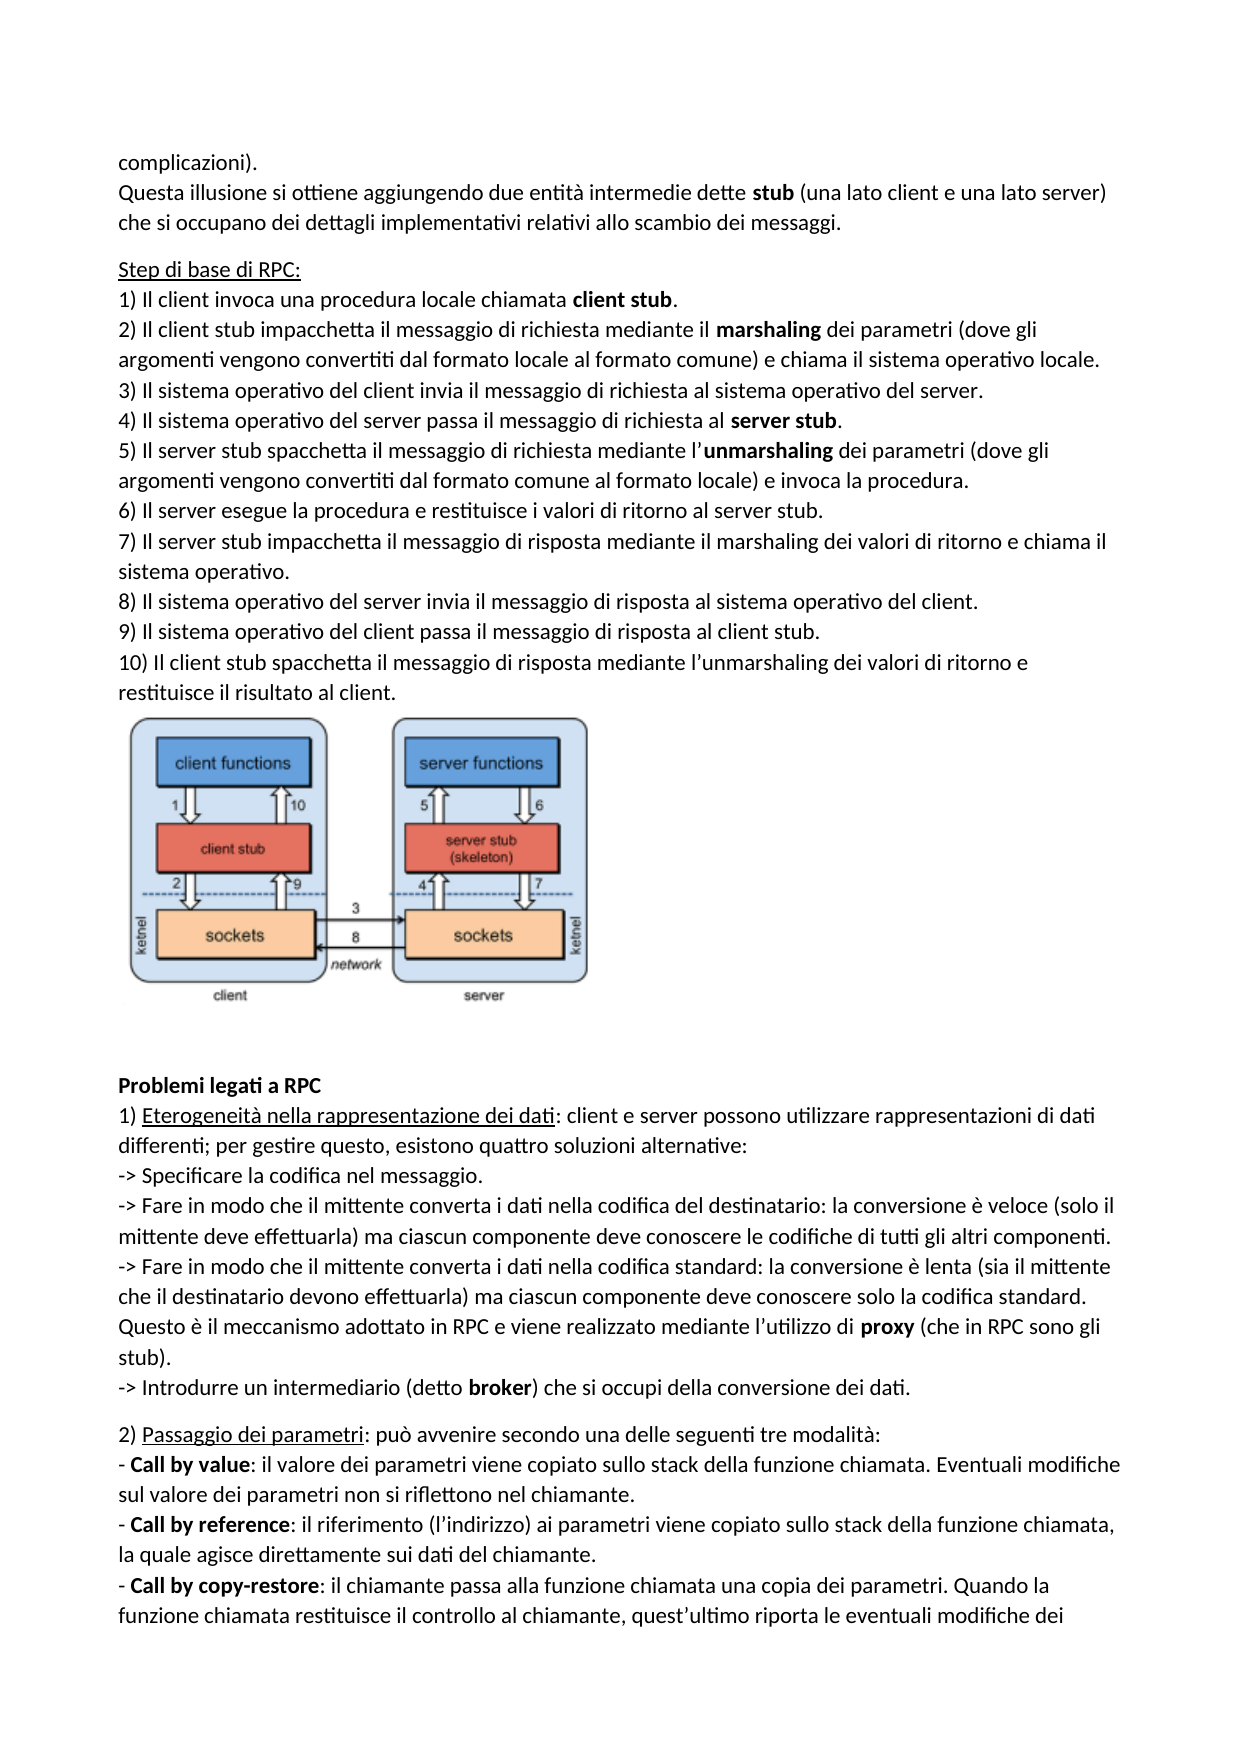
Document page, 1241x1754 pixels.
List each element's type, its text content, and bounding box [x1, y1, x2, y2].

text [118, 1420, 1122, 1629]
text Problemi legati a RPC 1) Eterogeneità nella rappresentazione dei dati: client e server possono utilizzare rappresentazioni di dati differenti; per gestire questo, esistono quattro soluzioni alternative: -> Specificare la codifica nel messaggio. -> Fare in modo che il mittente converta i dati nella codifica del destinatario: la conversione è veloce (solo il mittente deve effettuarla) ma ciascun componente deve conoscere le codifiche di tutti gli altri componenti. -> Fare in modo che il mittente converta i dati nella codifica standard: la conversione è lenta (sia il mittente che il destinatario devono effettuarla) ma ciascun componente deve conoscere solo la codifica standard. Questo è il meccanismo adottato in RPC e viene realizzato mediante l’utilizzo di proxy (che in RPC sono gli stub). -> Introdurre un intermediario (detto broker) che si occupi della conversione dei dati. [118, 1071, 1122, 1401]
text Step di base di RPC: 1) Il client invoca una procedura locale chiamata client stub. 2) Il client stub impacchetta il messaggio di richiesta mediante il marshaling dei parametri (dove gli argomenti vengono convertiti dal formato locale al formato comune) e chiama il sistema operativo locale. 3) Il sistema operativo del client invia il messaggio di richiesta al sistema operativo del server. 4) Il sistema operativo del server passa il messaggio di richiesta al server stub. 5) Il server stub spacchetta il messaggio di richiesta mediante l’unmarshaling dei parametri (dove gli argomenti vengono convertiti dal formato comune al formato locale) e invoca la procedura. 6) Il server esegue la procedura e restituisce i valori di ritorno al server stub. 7) Il server stub impacchetta il messaggio di risposta mediante il marshaling dei valori di ritorno e chiama il sistema operativo. 8) Il sistema operativo del server invia il messaggio di risposta al sistema operativo del client. 9) Il sistema operativo del client passa il messaggio di risposta al client stub. 10) Il client stub spacchetta il messaggio di risposta mediante l’unmarshaling dei valori di ritorno e restituisce il risultato al client. [118, 255, 1122, 1005]
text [118, 148, 1122, 236]
picture [118, 708, 602, 1005]
